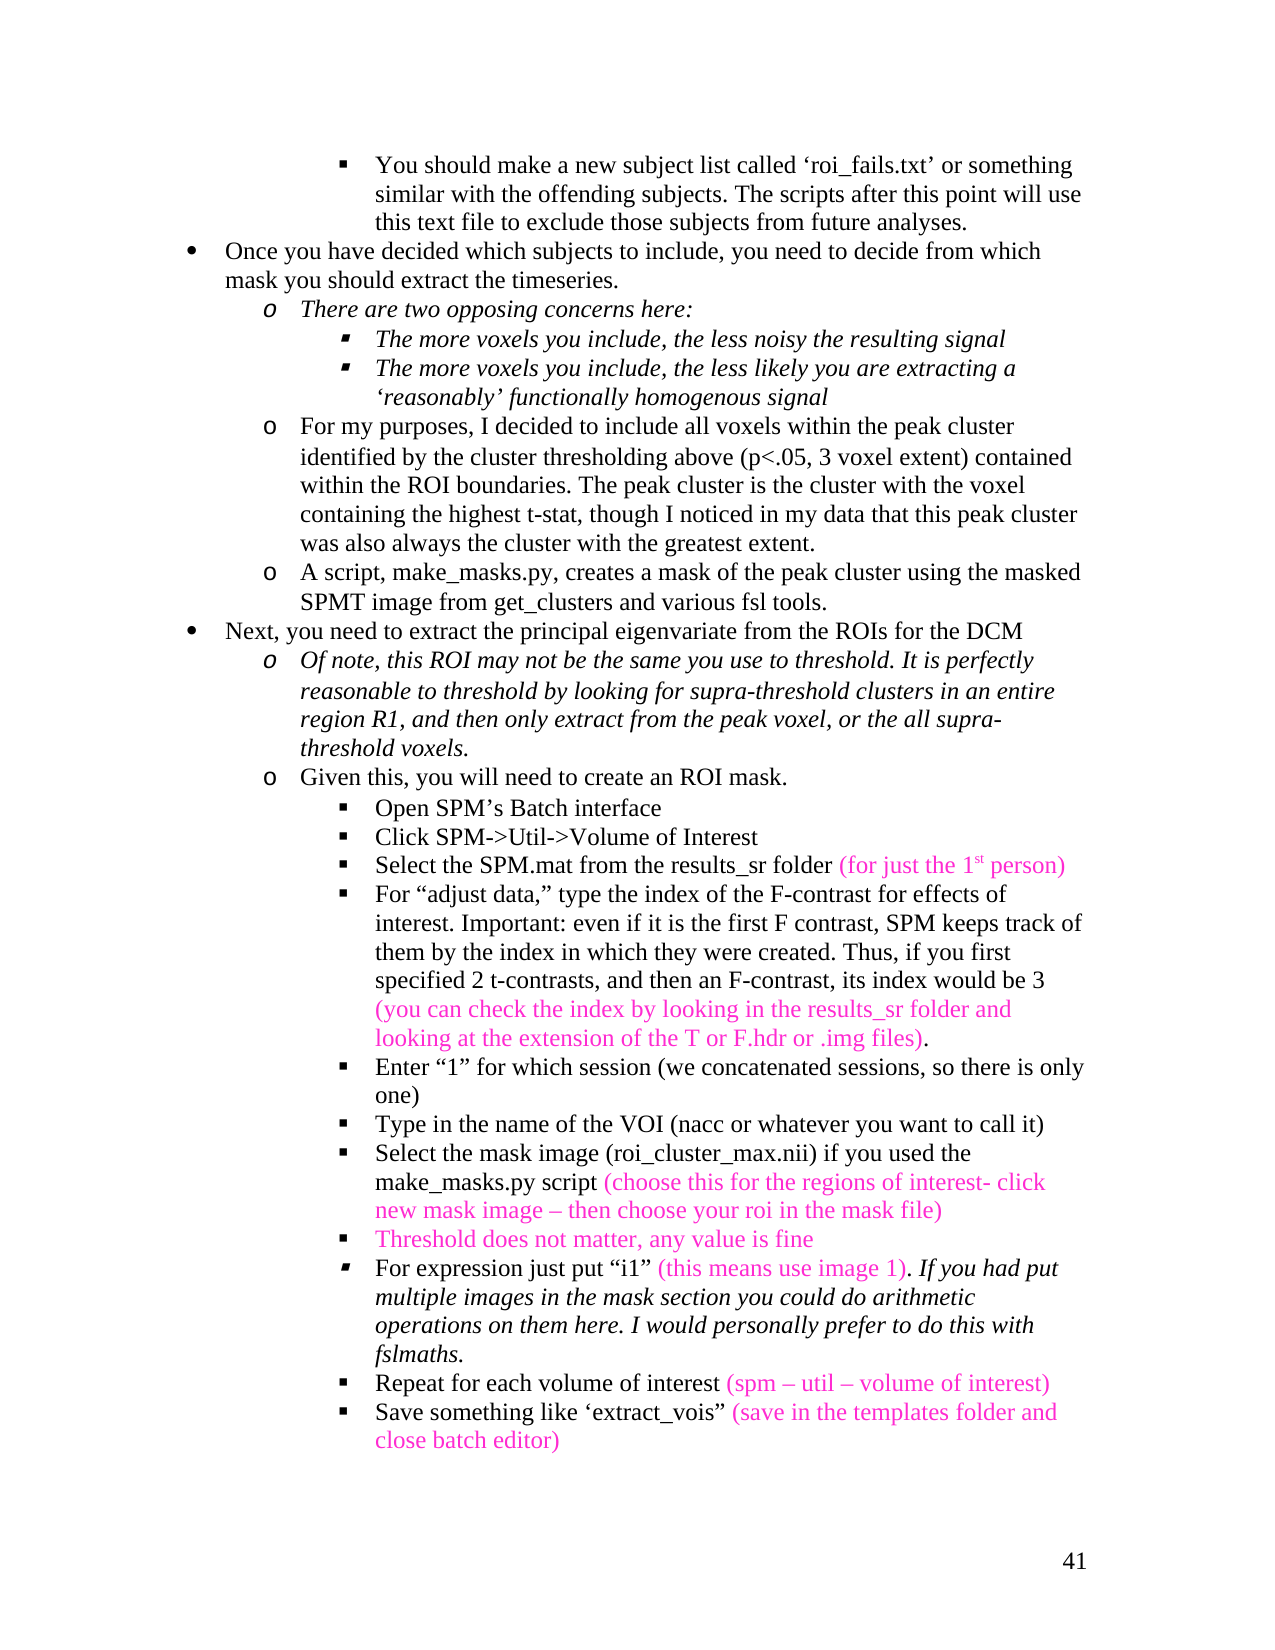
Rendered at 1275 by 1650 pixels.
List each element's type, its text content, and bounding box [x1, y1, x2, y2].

list Threshold does not matter, any value is fine [337, 1224, 1087, 1253]
list Save something like ‘extract_vois” (save in the templates folder and close batch editor) [337, 1397, 1087, 1454]
list Enter “1” for which session (we concatenated sessions, so there is only one) [337, 1052, 1087, 1109]
list The more voxels you include, the less noisy the resulting signal [337, 324, 1087, 353]
list The more voxels you include, the less likely you are extracting a ‘reasonably’ functionally homogenous signal [337, 353, 1087, 411]
list For expression just put “i1” (this means use image 1). If you had put multiple images in the mask section you could do arithmetic operations on them here. I would personally prefer to do this with fslmaths. [337, 1253, 1087, 1368]
list Select the SPM.mat from the results_sr folder (for just the 1st person) [337, 850, 1087, 879]
list You should make a new subject list called ‘roi_fails.txt’ or something similar with the offending subjects. The scripts after this point will use this text file to exclude those subjects from future analyses. [337, 150, 1087, 236]
list Next, you need to extract the principal eigenvariate from the ROIs for the DCM [187, 616, 1087, 645]
list Once you have decided which subjects to include, you need to decide from which mask you should extract the timeseries. [187, 236, 1087, 294]
list Click SPM->Util->Volume of Interest [337, 822, 1087, 850]
list Select the mask image (roi_cluster_max.nii) if you used the make_masks.py script (choose this for the regions of interest- click new mask image – then choose your roi in the mask file) [337, 1138, 1087, 1224]
list Repeat for each volume of interest (spm – util – volume of interest) [337, 1368, 1087, 1397]
list Type in the name of the VOI (nacc or whatever you want to call it) [337, 1109, 1087, 1138]
list For “adjust data,” type the index of the F-contrast for effects of interest. Important: even if it is the first F contrast, SPM keeps track of them by the index in which they were created. Thus, if you first specified 2 t-contrasts, and then an F-contrast, its index would be 3 (you can check the index by looking in the results_sr folder and looking at the extension of the T or F.hdr or .img files). [337, 879, 1087, 1052]
list Given this, you will need to create an ROI mask. [262, 762, 1087, 793]
list For my purposes, I decided to include all voxels within the peak cluster identified by the cluster thresholding above (p<.05, 3 voxel extent) contained within the ROI boundaries. The peak cluster is the cluster with the voxel containing the highest t-stat, though I noticed in my data that this peak cluster was also always the cluster with the greatest extent. [262, 411, 1087, 557]
list There are two opposing concerns here: [262, 294, 1087, 324]
list Open SPM’s Batch interface [337, 793, 1087, 822]
list A script, make_masks.py, creates a mask of the peak cluster using the masked SPMT image from get_clusters and various fsl tools. [262, 557, 1087, 616]
list Of note, this ROI may not be the same you use to threshold. It is perfectly reasonable to threshold by looking for supra-threshold clusters in an entire region R1, and then only extract from the peak voxel, or the all supra-threshold voxels. [262, 645, 1087, 762]
